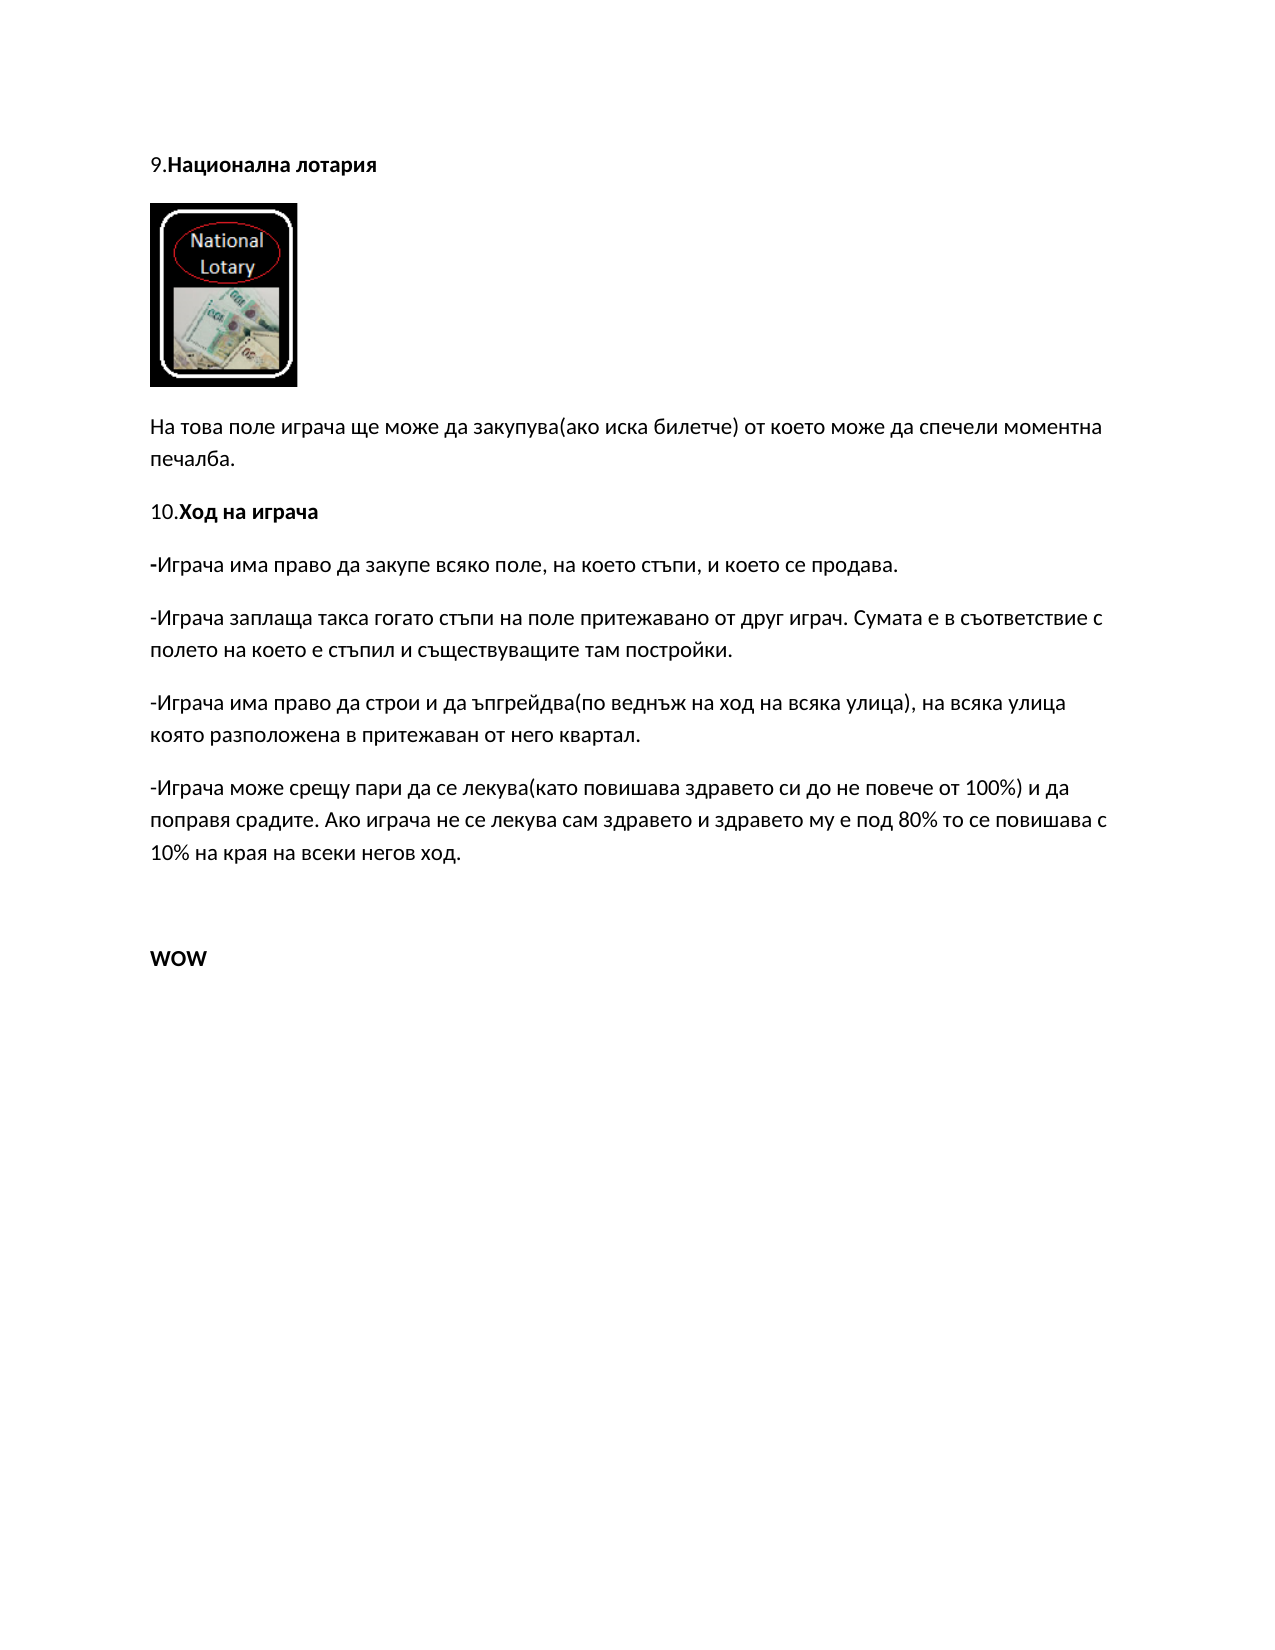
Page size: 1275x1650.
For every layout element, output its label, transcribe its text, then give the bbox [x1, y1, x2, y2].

text -Играча заплаща такса гогато стъпи на поле притежавано от друг играч. Сумата е в съответствие с полето на което е стъпил и съществуващите там постройки. [150, 603, 1125, 663]
text 10.Ход на играча [150, 497, 1125, 525]
text -Играча има право да строи и да ъпгрейдва(по веднъж на ход на всяка улица), на всяка улица която разположена в притежаван от него квартал. [150, 688, 1125, 748]
picture [150, 203, 298, 387]
text На това поле играча ще може да закупува(ако иска билетче) от което може да спечели моментна печалба. [150, 412, 1125, 472]
text 9.Национална лотария [150, 150, 1125, 178]
text -Играча има право да закупе всяко поле, на което стъпи, и което се продава. [150, 550, 1125, 578]
text -Играча може срещу пари да се лекува(като повишава здравето си до не повече от 100%) и да поправя срадите. Ако играча не се лекува сам здравето и здравето му е под 80% то се повишава с 10% на края на всеки негов ход. [150, 773, 1125, 866]
text WOW [150, 944, 1125, 972]
